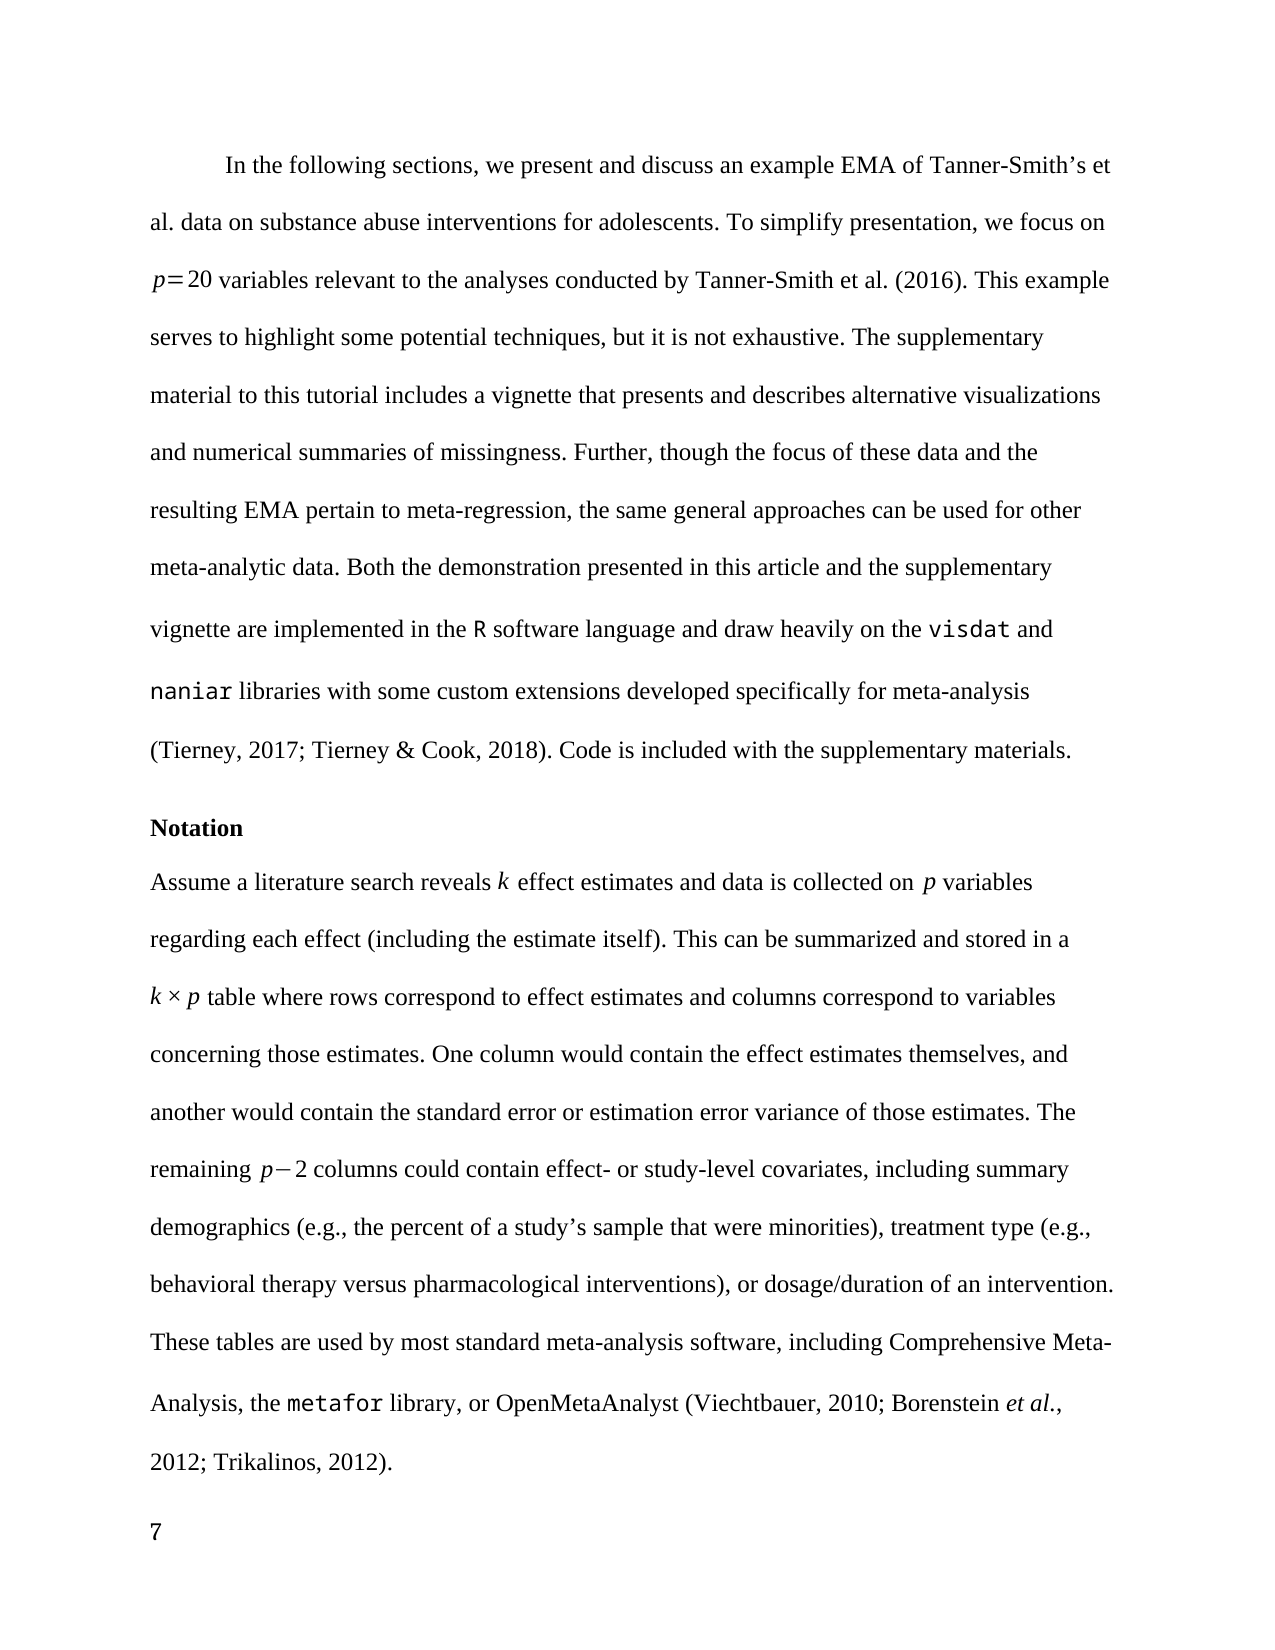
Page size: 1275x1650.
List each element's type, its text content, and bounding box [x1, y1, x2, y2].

text Assume a literature search reveals effect estimates and data is collected on variables regarding each effect (including the estimate itself). This can be summarized and stored in a table where rows correspond to effect estimates and columns correspond to variables concerning those estimates. One column would contain the effect estimates themselves, and another would contain the standard error or estimation error variance of those estimates. The remaining columns could contain effect- or study-level covariates, including summary demographics (e.g., the percent of a study’s sample that were minorities), treatment type (e.g., behavioral therapy versus pharmacological interventions), or dosage/duration of an intervention. These tables are used by most standard meta-analysis software, including Comprehensive Meta-Analysis, the metafor library, or OpenMetaAnalyst (Viechtbauer, 2010; Borenstein et al., 2012; Trikalinos, 2012). [150, 867, 1125, 1476]
text In the following sections, we present and discuss an example EMA of Tanner-Smith’s et al. data on substance abuse interventions for adolescents. To simplify presentation, we focus on variables relevant to the analyses conducted by Tanner-Smith et al. (2016). This example serves to highlight some potential techniques, but it is not exhaustive. The supplementary material to this tutorial includes a vignette that presents and describes alternative visualizations and numerical summaries of missingness. Further, though the focus of these data and the resulting EMA pertain to meta-regression, the same general approaches can be used for other meta-analytic data. Both the demonstration presented in this article and the supplementary vignette are implemented in the R software language and draw heavily on the visdat and naniar libraries with some custom extensions developed specifically for meta-analysis (Tierney, 2017; Tierney & Cook, 2018). Code is included with the supplementary materials. [150, 150, 1125, 764]
subtitle Notation [150, 813, 1125, 842]
